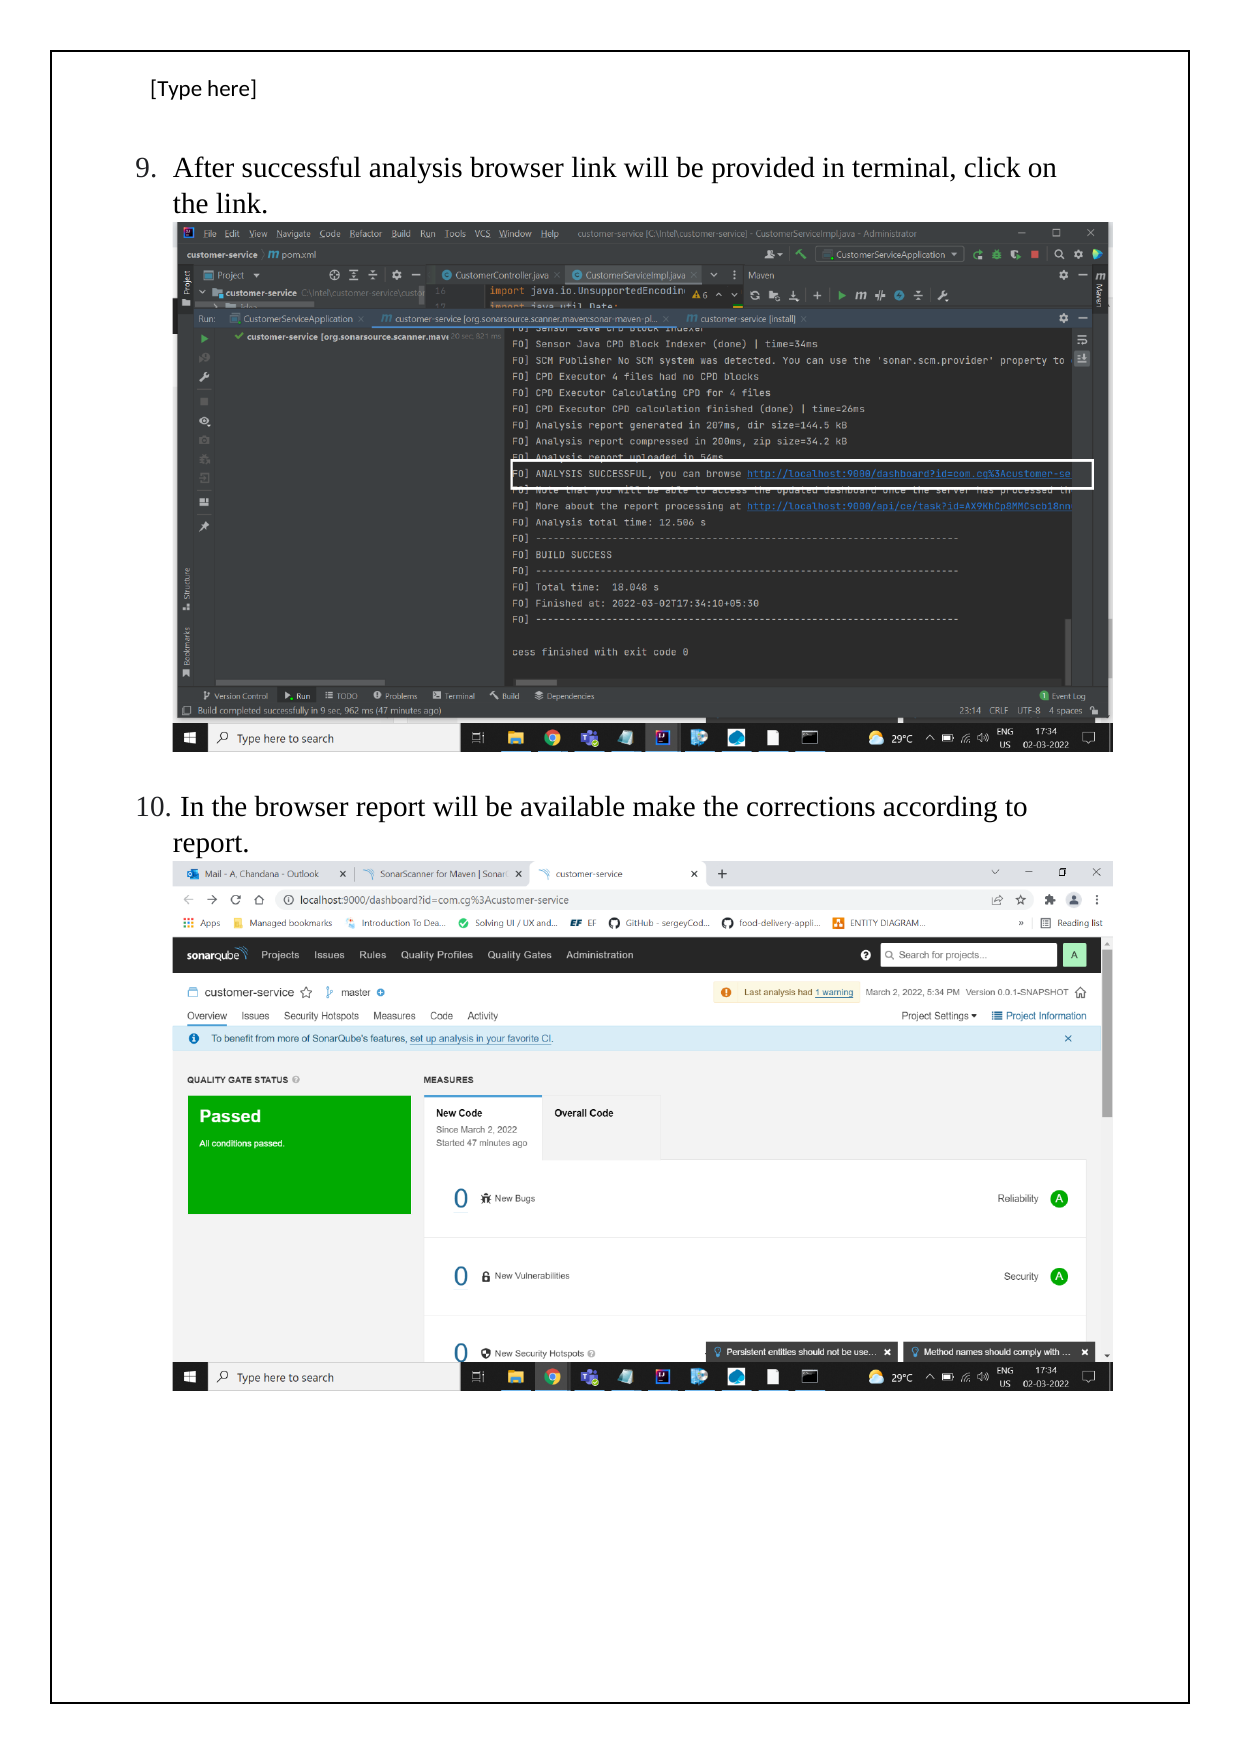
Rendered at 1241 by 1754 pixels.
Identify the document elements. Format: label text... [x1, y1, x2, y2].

list After successful analysis browser link will be provided in terminal, click on the link. [135, 150, 1090, 220]
picture [172, 861, 1113, 1391]
picture [172, 222, 1113, 752]
list In the browser report will be available make the corrections according to report. [135, 789, 1090, 859]
